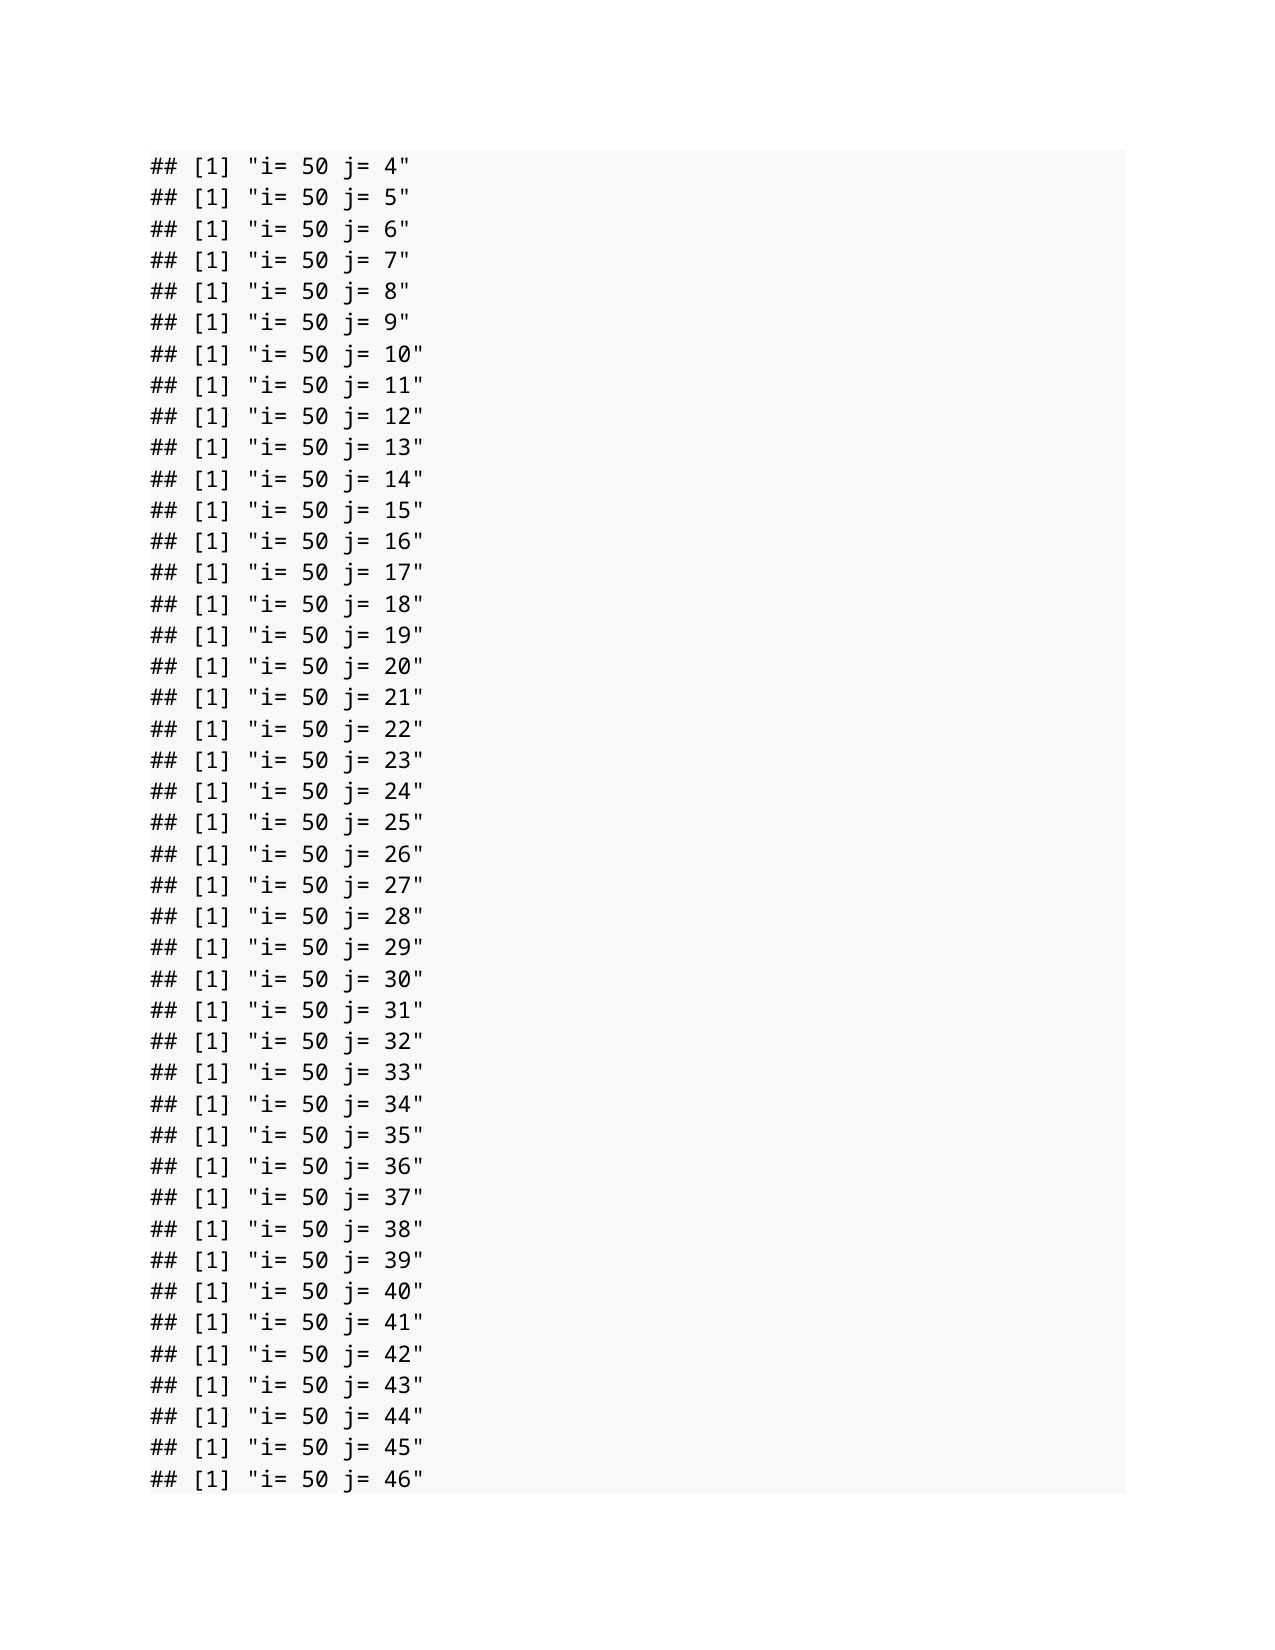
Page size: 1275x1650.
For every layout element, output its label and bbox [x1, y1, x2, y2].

text [150, 150, 1125, 1494]
